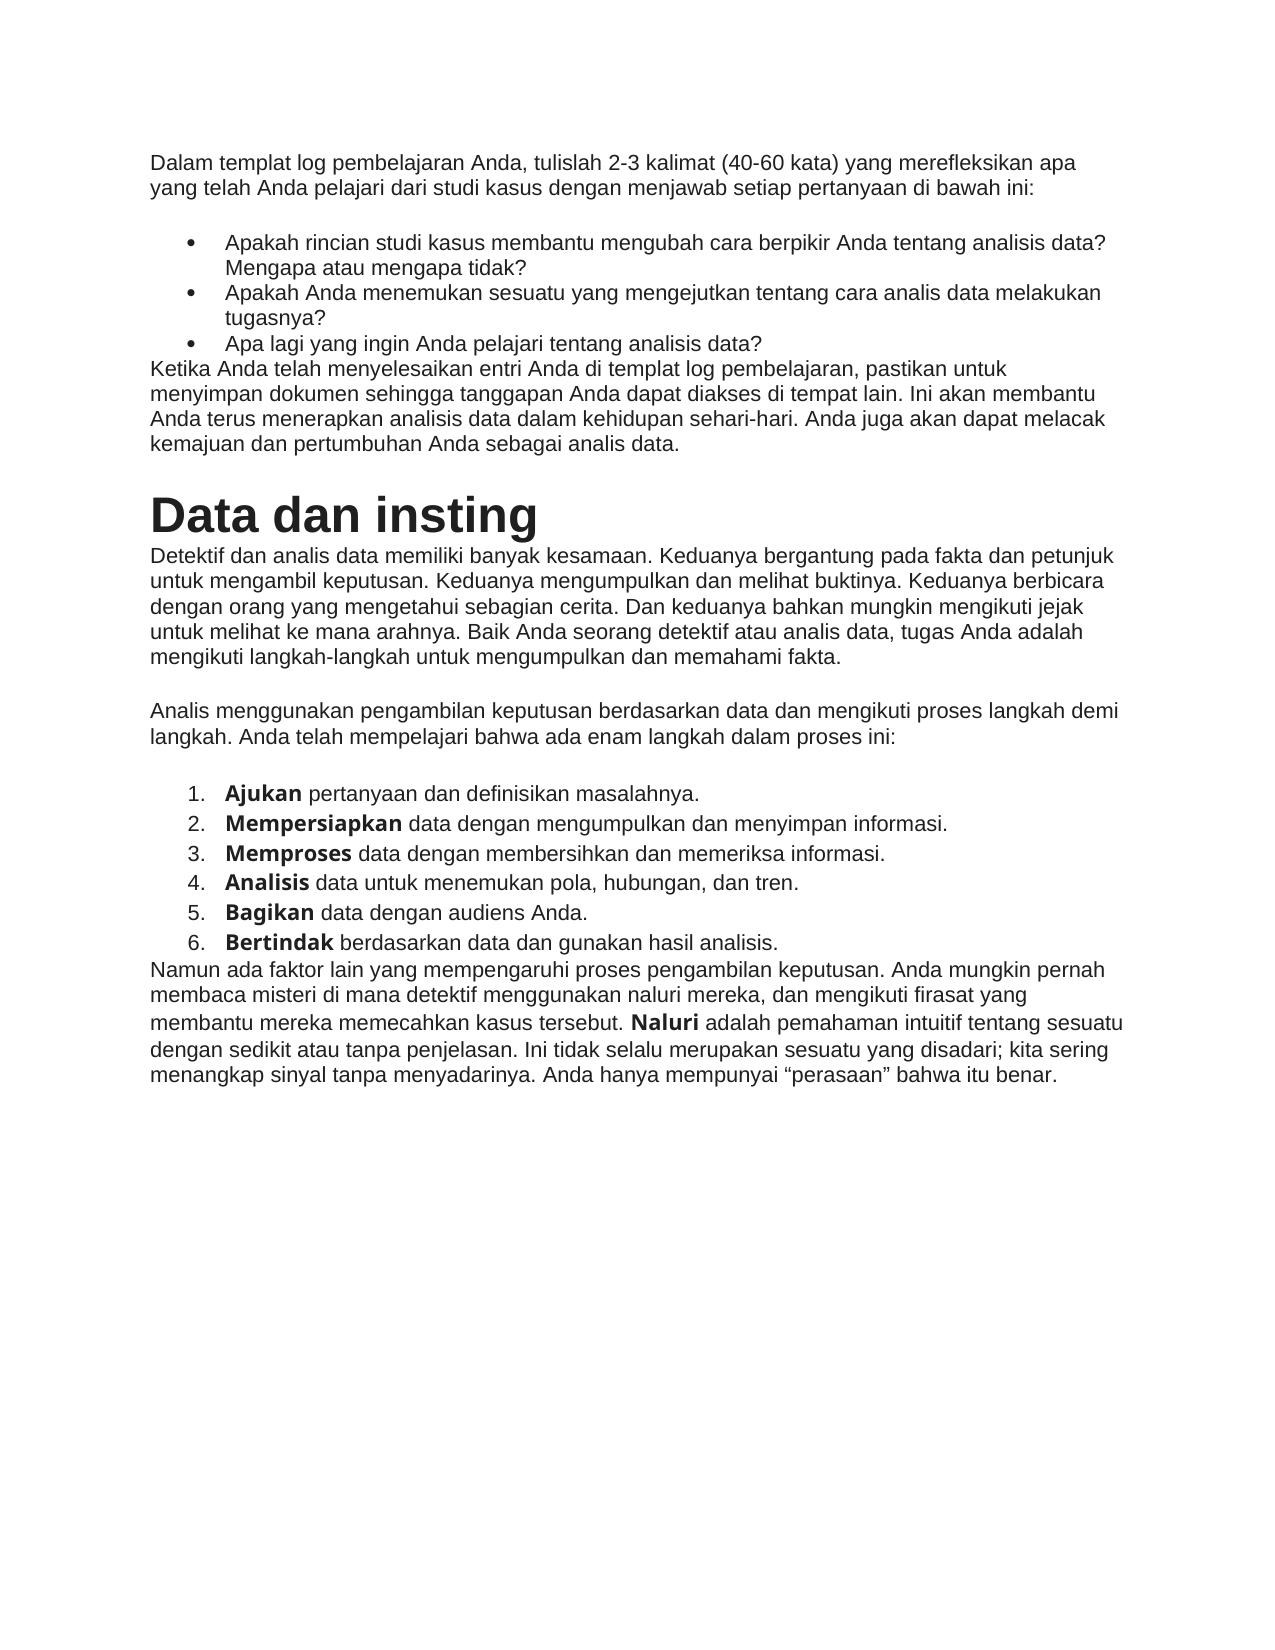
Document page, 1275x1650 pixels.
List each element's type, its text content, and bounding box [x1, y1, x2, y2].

list Bertindak berdasarkan data dan gunakan hasil analisis. [187, 927, 1125, 957]
text Namun ada faktor lain yang mempengaruhi proses pengambilan keputusan. Anda mungkin pernah membaca misteri di mana detektif menggunakan naluri mereka, dan mengikuti firasat yang membantu mereka memecahkan kasus tersebut. Naluri adalah pemahaman intuitif tentang sesuatu dengan sedikit atau tanpa penjelasan. Ini tidak selalu merupakan sesuatu yang disadari; kita sering menangkap sinyal tanpa menyadarinya. Anda hanya mempunyai “perasaan” bahwa itu benar. [150, 957, 1125, 1087]
list Apa lagi yang ingin Anda pelajari tentang analisis data? [187, 330, 1125, 356]
list Bagikan data dengan audiens Anda. [187, 897, 1125, 927]
list Ajukan pertanyaan dan definisikan masalahnya. [187, 778, 1125, 808]
text Data dan insting [150, 486, 1125, 543]
text Ketika Anda telah menyelesaikan entri Anda di templat log pembelajaran, pastikan untuk menyimpan dokumen sehingga tanggapan Anda dapat diakses di tempat lain. Ini akan membantu Anda terus menerapkan analisis data dalam kehidupan sehari-hari. Anda juga akan dapat melacak kemajuan dan pertumbuhan Anda sebagai analis data. [150, 356, 1125, 456]
list Apakah rincian studi kasus membantu mengubah cara berpikir Anda tentang analisis data? Mengapa atau mengapa tidak? [187, 229, 1125, 280]
list Memproses data dengan membersihkan dan memeriksa informasi. [187, 837, 1125, 867]
text Detektif dan analis data memiliki banyak kesamaan. Keduanya bergantung pada fakta dan petunjuk untuk mengambil keputusan. Keduanya mengumpulkan dan melihat buktinya. Keduanya berbicara dengan orang yang mengetahui sebagian cerita. Dan keduanya bahkan mungkin mengikuti jejak untuk melihat ke mana arahnya. Baik Anda seorang detektif atau analis data, tugas Anda adalah mengikuti langkah-langkah untuk mengumpulkan dan memahami fakta. [150, 543, 1125, 669]
text Analis menggunakan pengambilan keputusan berdasarkan data dan mengikuti proses langkah demi langkah. Anda telah mempelajari bahwa ada enam langkah dalam proses ini: [150, 698, 1125, 749]
text Dalam templat log pembelajaran Anda, tulislah 2-3 kalimat (40-60 kata) yang merefleksikan apa yang telah Anda pelajari dari studi kasus dengan menjawab setiap pertanyaan di bawah ini: [150, 150, 1125, 200]
list Apakah Anda menemukan sesuatu yang mengejutkan tentang cara analis data melakukan tugasnya? [187, 280, 1125, 330]
list Analisis data untuk menemukan pola, hubungan, dan tren. [187, 867, 1125, 897]
list Mempersiapkan data dengan mengumpulkan dan menyimpan informasi. [187, 808, 1125, 837]
